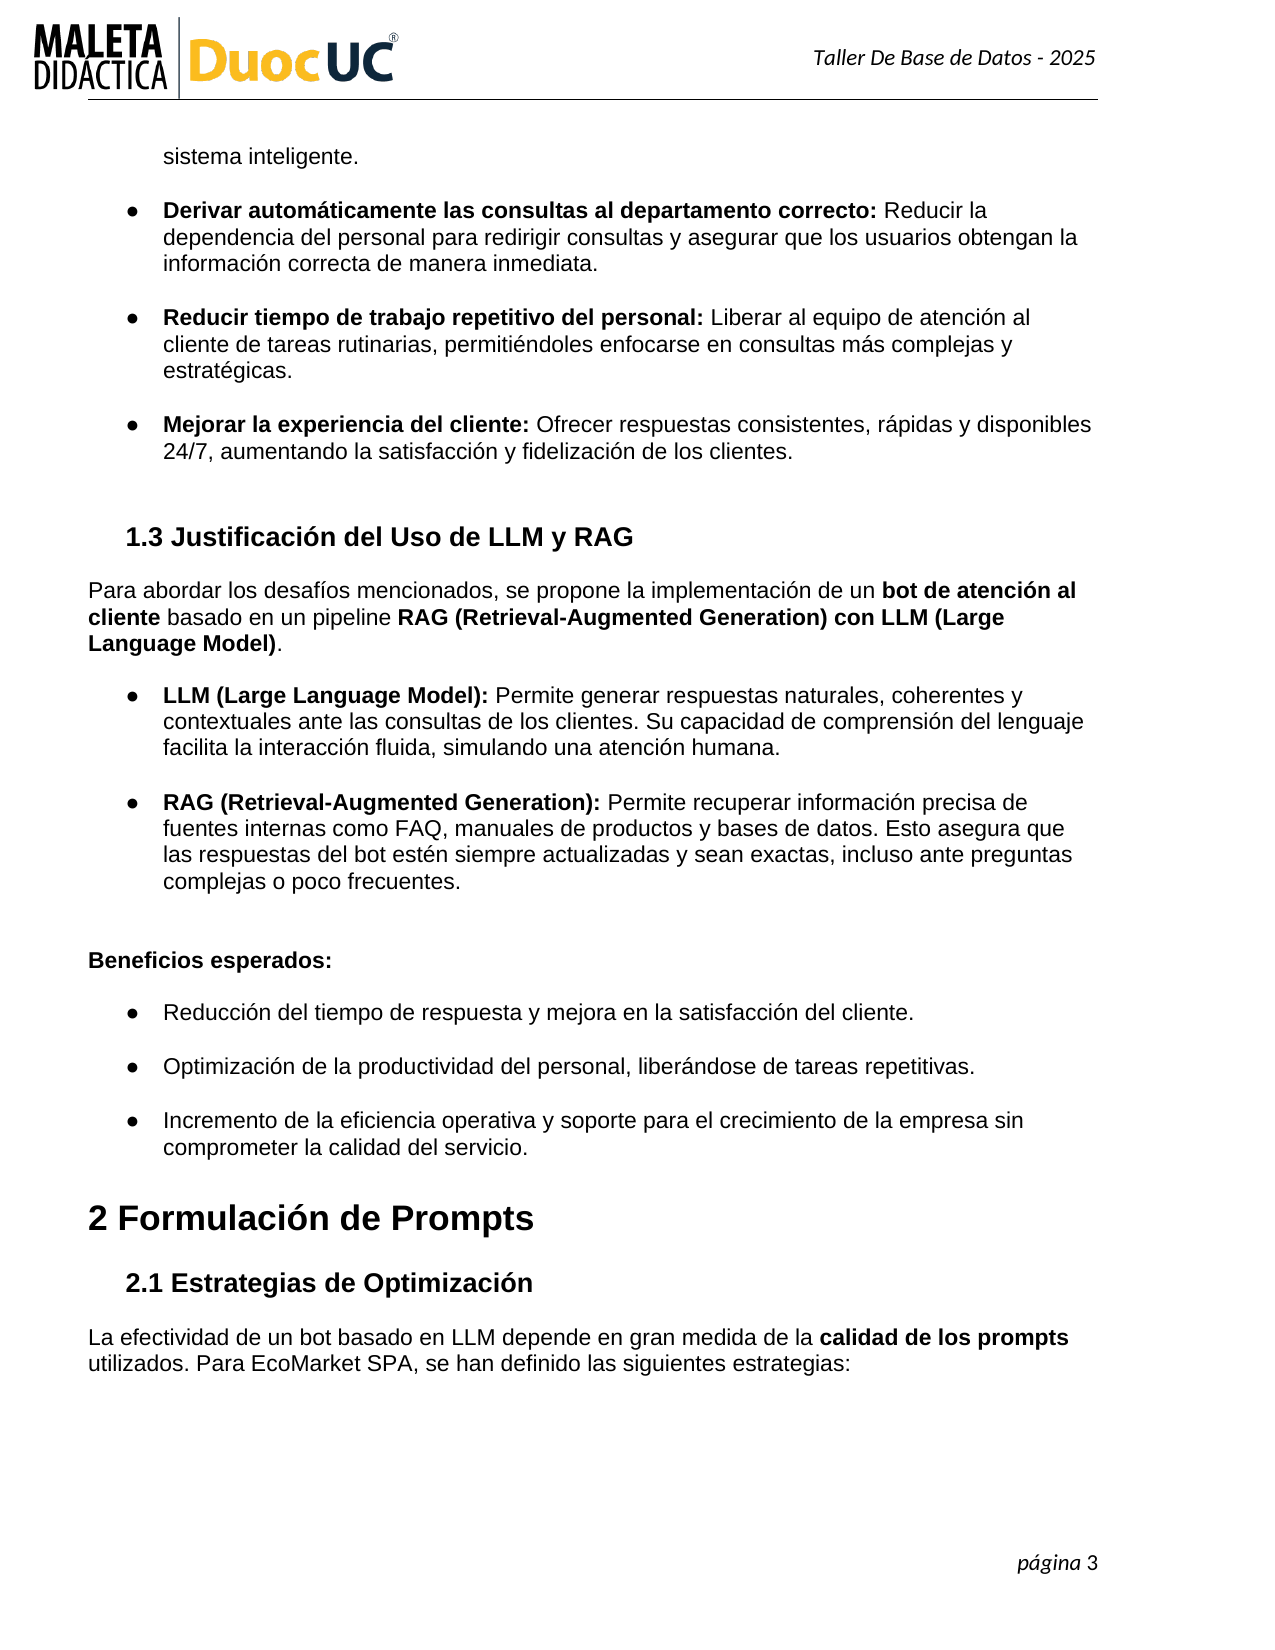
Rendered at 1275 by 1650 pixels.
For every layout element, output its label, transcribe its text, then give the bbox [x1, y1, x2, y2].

list Reducir tiempo de trabajo repetitivo del personal: Liberar al equipo de atención al cliente de tareas rutinarias, permitiéndoles enfocarse en consultas más complejas y estratégicas. [125, 304, 1098, 411]
list Incremento de la eficiencia operativa y soporte para el crecimiento de la empresa sin comprometer la calidad del servicio. [125, 1107, 1098, 1160]
list Optimización de la productividad del personal, liberándose de tareas repetitivas. [125, 1053, 1098, 1107]
list Reducción del tiempo de respuesta y mejora en la satisfacción del cliente. [125, 998, 1098, 1053]
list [125, 143, 1098, 197]
list Mejorar la experiencia del cliente: Ofrecer respuestas consistentes, rápidas y disponibles 24/7, aumentando la satisfacción y fidelización de los clientes. [125, 411, 1098, 492]
subtitle 1.3 Justificación del Uso de LLM y RAG [125, 521, 1098, 552]
list RAG (Retrieval-Augmented Generation): Permite recuperar información precisa de fuentes internas como FAQ, manuales de productos y bases de datos. Esto asegura que las respuestas del bot estén siempre actualizadas y sean exactas, incluso ante preguntas complejas o poco frecuentes. [125, 789, 1098, 922]
picture [0, 0, 432, 113]
subtitle 2 Formulación de Prompts [88, 1197, 1098, 1238]
text La efectividad de un bot basado en LLM depende en gran medida de la calidad de los prompts utilizados. Para EcoMarket SPA, se han definido las siguientes estrategias: [88, 1323, 1098, 1376]
text Para abordar los desafíos mencionados, se propone la implementación de un bot de atención al cliente basado en un pipeline RAG (Retrieval-Augmented Generation) con LLM (Large Language Model). [88, 577, 1098, 657]
list Derivar automáticamente las consultas al departamento correcto: Reducir la dependencia del personal para redirigir consultas y asegurar que los usuarios obtengan la información correcta de manera inmediata. [125, 197, 1098, 304]
list LLM (Large Language Model): Permite generar respuestas naturales, coherentes y contextuales ante las consultas de los clientes. Su capacidad de comprensión del lenguaje facilita la interacción fluida, simulando una atención humana. [125, 682, 1098, 789]
text Beneficios esperados: [88, 947, 1098, 973]
subtitle 2.1 Estrategias de Optimización [125, 1267, 1098, 1298]
